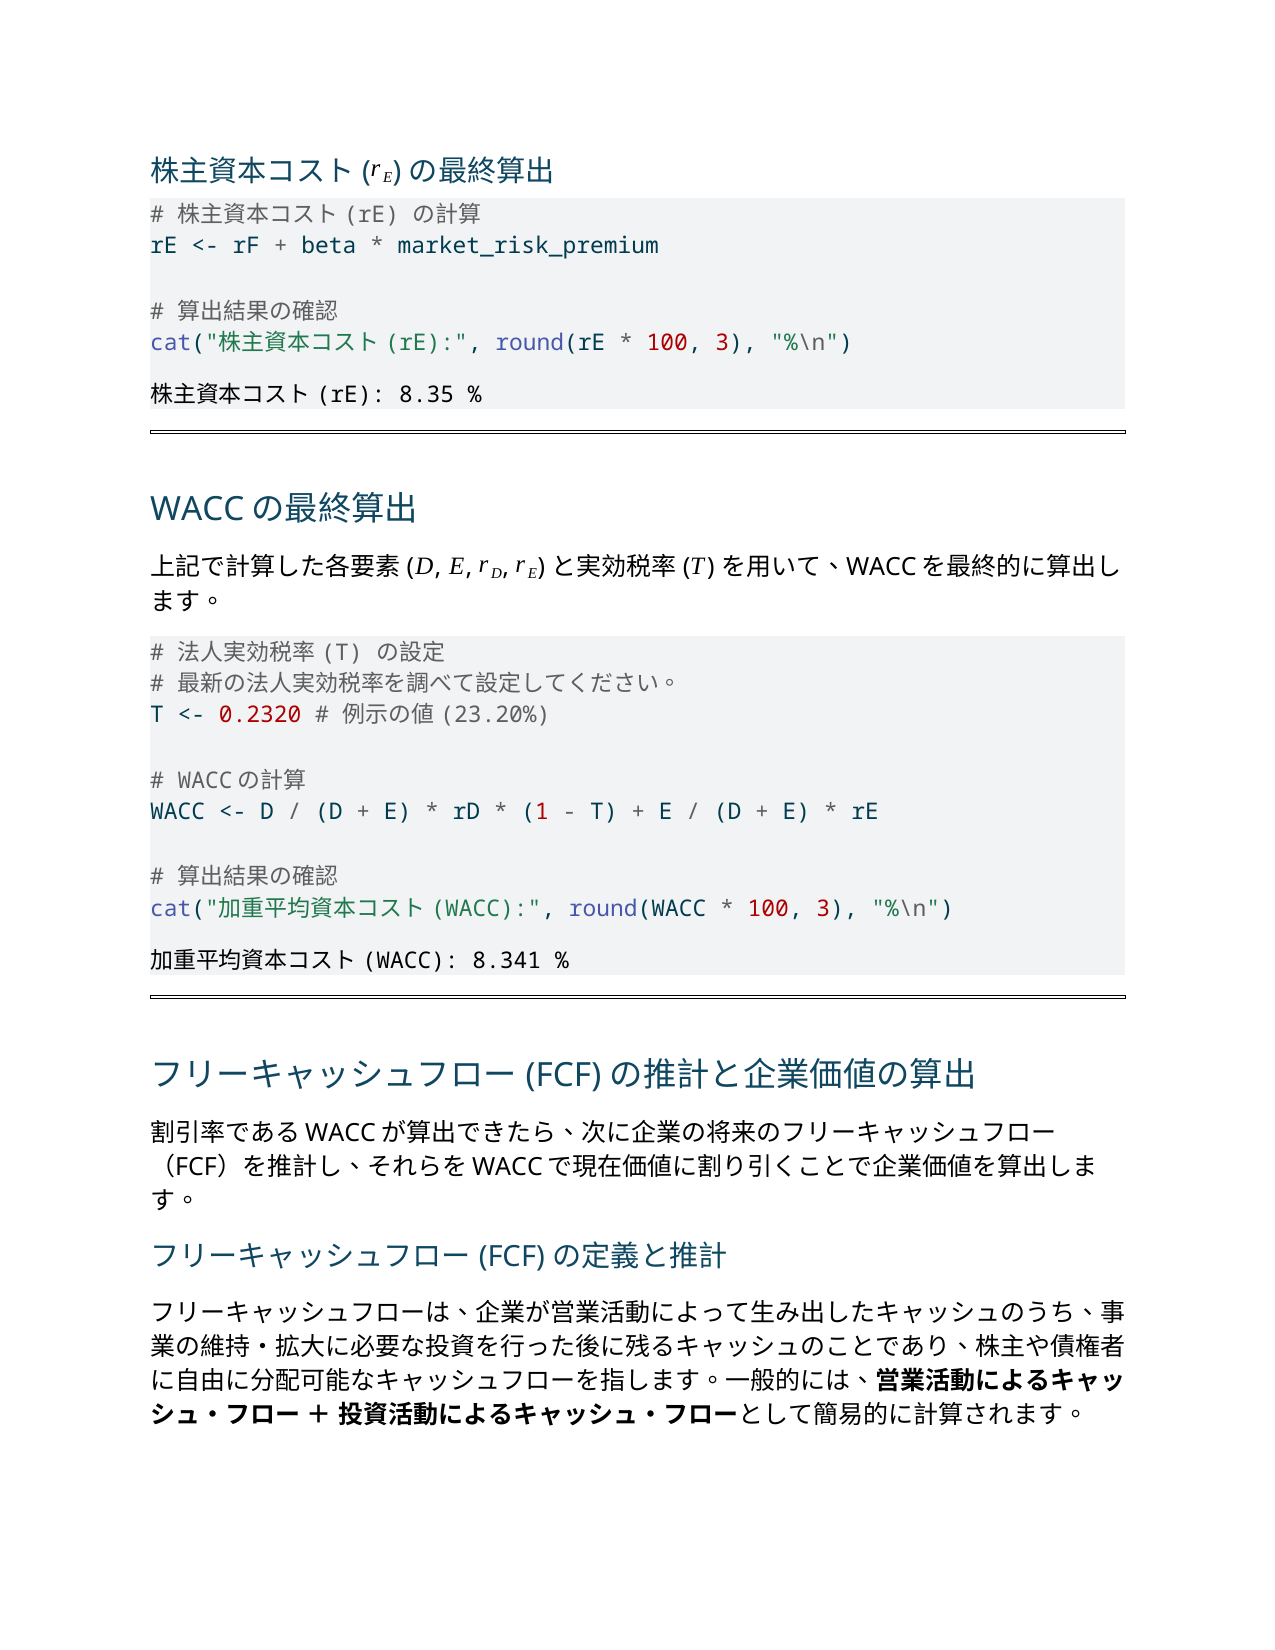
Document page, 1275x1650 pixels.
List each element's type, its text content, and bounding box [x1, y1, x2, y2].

text 加重平均資本コスト (WACC): 8.341 % [150, 944, 1125, 975]
text 上記で計算した各要素 (, , , ) と実効税率 () を用いて、WACCを最終的に算出します。 [150, 549, 1125, 617]
subtitle 株主資本コスト () の最終算出 [150, 150, 1125, 190]
text # 法人実効税率 (T) の設定 # 最新の法人実効税率を調べて設定してください。 T <- 0.2320 # 例示の値 (23.20%) # WACCの計算 WACC <- D / (D + E) * rD * (1 - T) + E / (D + E) * rE # 算出結果の確認 cat("加重平均資本コスト (WACC):", round(WACC * 100, 3), "%\n") [150, 636, 1125, 923]
text フリーキャッシュフローは、企業が営業活動によって生み出したキャッシュのうち、事業の維持・拡大に必要な投資を行った後に残るキャッシュのことであり、株主や債権者に自由に分配可能なキャッシュフローを指します。一般的には、営業活動によるキャッシュ・フロー ＋ 投資活動によるキャッシュ・フローとして簡易的に計算されます。 [150, 1294, 1125, 1430]
subtitle WACCの最終算出 [150, 485, 1125, 530]
text 割引率であるWACCが算出できたら、次に企業の将来のフリーキャッシュフロー（FCF）を推計し、それらをWACCで現在価値に割り引くことで企業価値を算出します。 [150, 1115, 1125, 1217]
text 株主資本コスト (rE): 8.35 % [150, 378, 1125, 409]
text # 株主資本コスト (rE) の計算 rE <- rF + beta * market_risk_premium # 算出結果の確認 cat("株主資本コスト (rE):", round(rE * 100, 3), "%\n") [150, 198, 1125, 357]
subtitle フリーキャッシュフロー (FCF) の推計と企業価値の算出 [150, 1051, 1125, 1096]
subtitle フリーキャッシュフロー (FCF) の定義と推計 [150, 1236, 1125, 1275]
